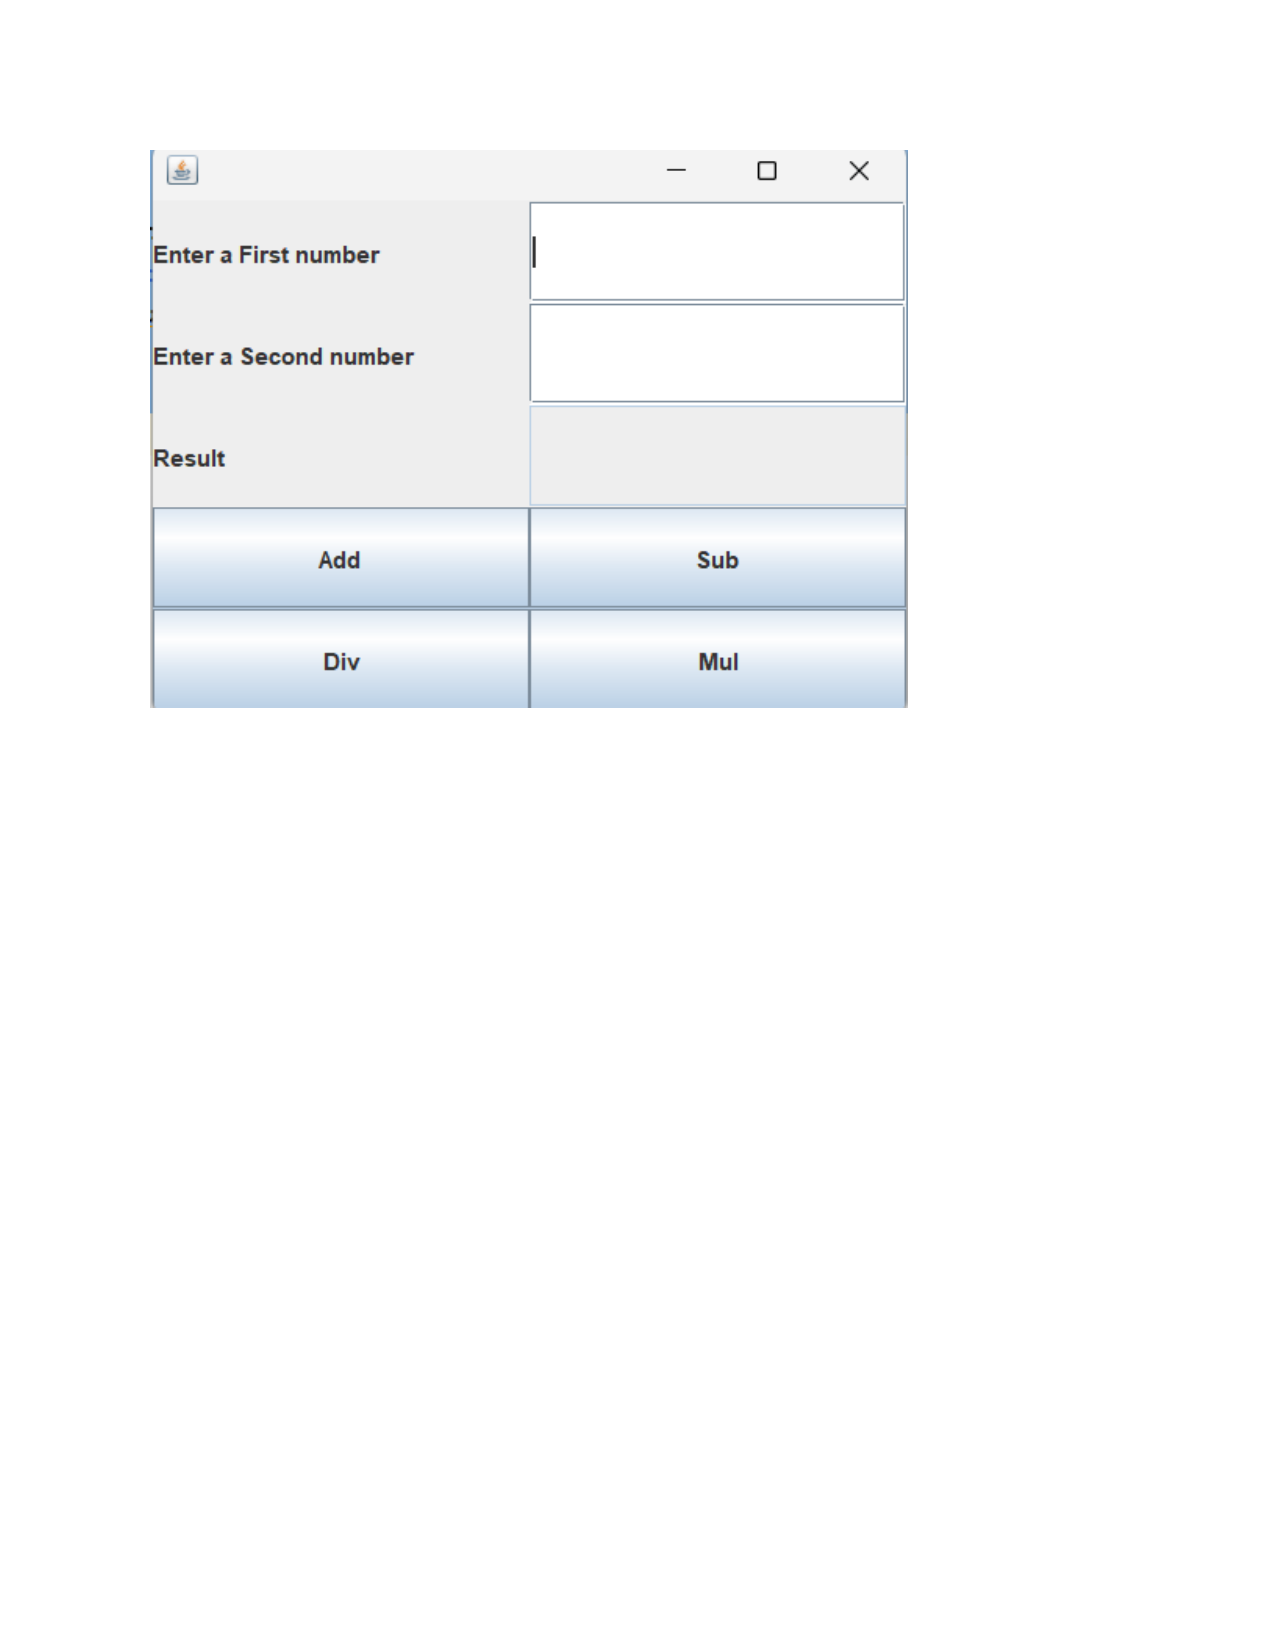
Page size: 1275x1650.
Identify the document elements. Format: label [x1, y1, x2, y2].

picture [150, 150, 908, 708]
